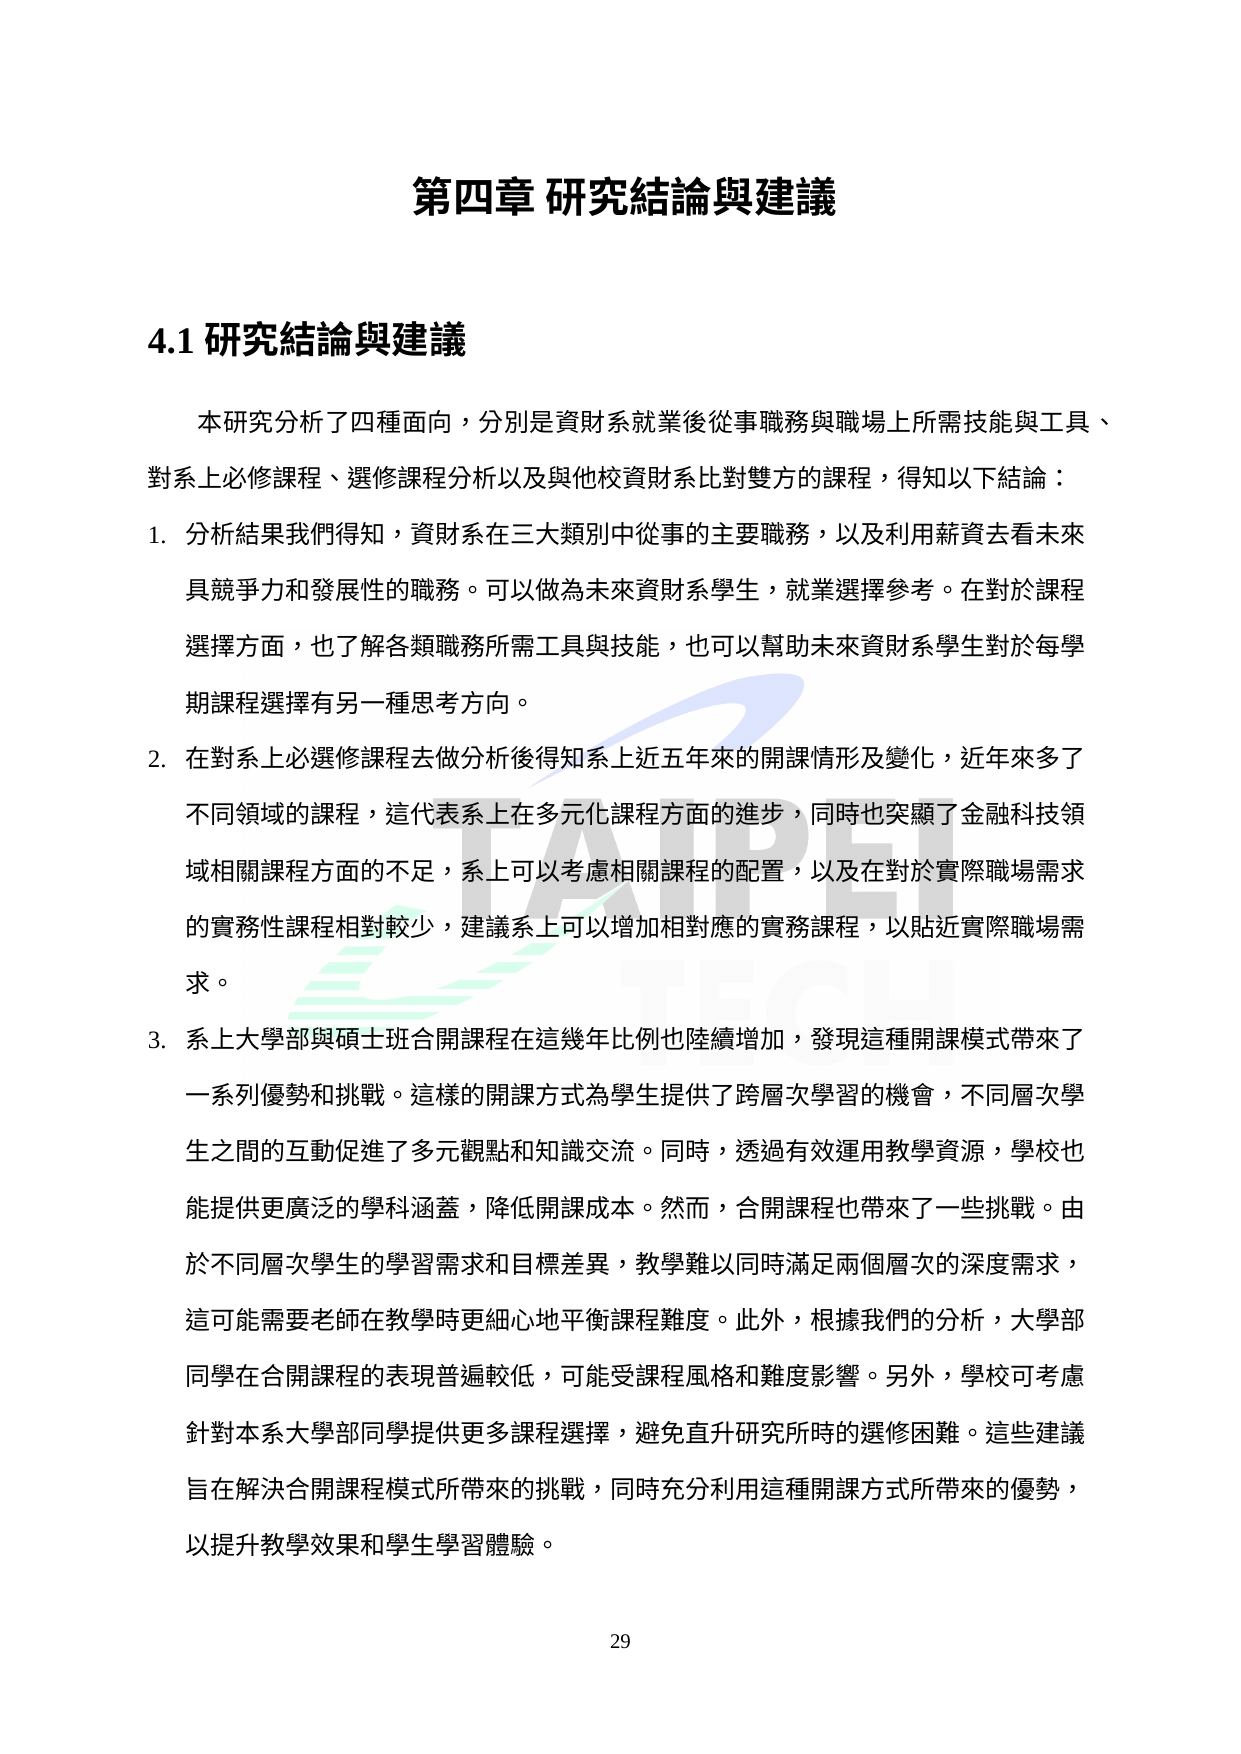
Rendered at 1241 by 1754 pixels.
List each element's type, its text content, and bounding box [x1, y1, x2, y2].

list 系上大學部與碩士班合開課程在這幾年比例也陸續增加，發現這種開課模式帶來了一系列優勢和挑戰。這樣的開課方式為學生提供了跨層次學習的機會，不同層次學生之間的互動促進了多元觀點和知識交流。同時，透過有效運用教學資源，學校也能提供更廣泛的學科涵蓋，降低開課成本。然而，合開課程也帶來了一些挑戰。由於不同層次學生的學習需求和目標差異，教學難以同時滿足兩個層次的深度需求，這可能需要老師在教學時更細心地平衡課程難度。此外，根據我們的分析，大學部同學在合開課程的表現普遍較低，可能受課程風格和難度影響。另外，學校可考慮針對本系大學部同學提供更多課程選擇，避免直升研究所時的選修困難。這些建議旨在解決合開課程模式所帶來的挑戰，同時充分利用這種開課方式所帶來的優勢，以提升教學效果和學生學習體驗。 [148, 1019, 1092, 1562]
list 分析結果我們得知，資財系在三大類別中從事的主要職務，以及利用薪資去看未來具競爭力和發展性的職務。可以做為未來資財系學生，就業選擇參考。在對於課程選擇方面，也了解各類職務所需工具與技能，也可以幫助未來資財系學生對於每學期課程選擇有另一種思考方向。 [148, 514, 1092, 720]
text 本研究分析了四種面向，分別是資財系就業後從事職務與職場上所需技能與工具、對系上必修課程、選修課程分析以及與他校資財系比對雙方的課程，得知以下結論： [148, 402, 1092, 496]
list 在對系上必選修課程去做分析後得知系上近五年來的開課情形及變化，近年來多了不同領域的課程，這代表系上在多元化課程方面的進步，同時也突顯了金融科技領域相關課程方面的不足，系上可以考慮相關課程的配置，以及在對於實際職場需求的實務性課程相對較少，建議系上可以增加相對應的實務課程，以貼近實際職場需求。 [148, 738, 1092, 1001]
subtitle 第四章 研究結論與建議 [148, 157, 1092, 232]
subtitle 研究結論與建議 [148, 300, 1092, 375]
